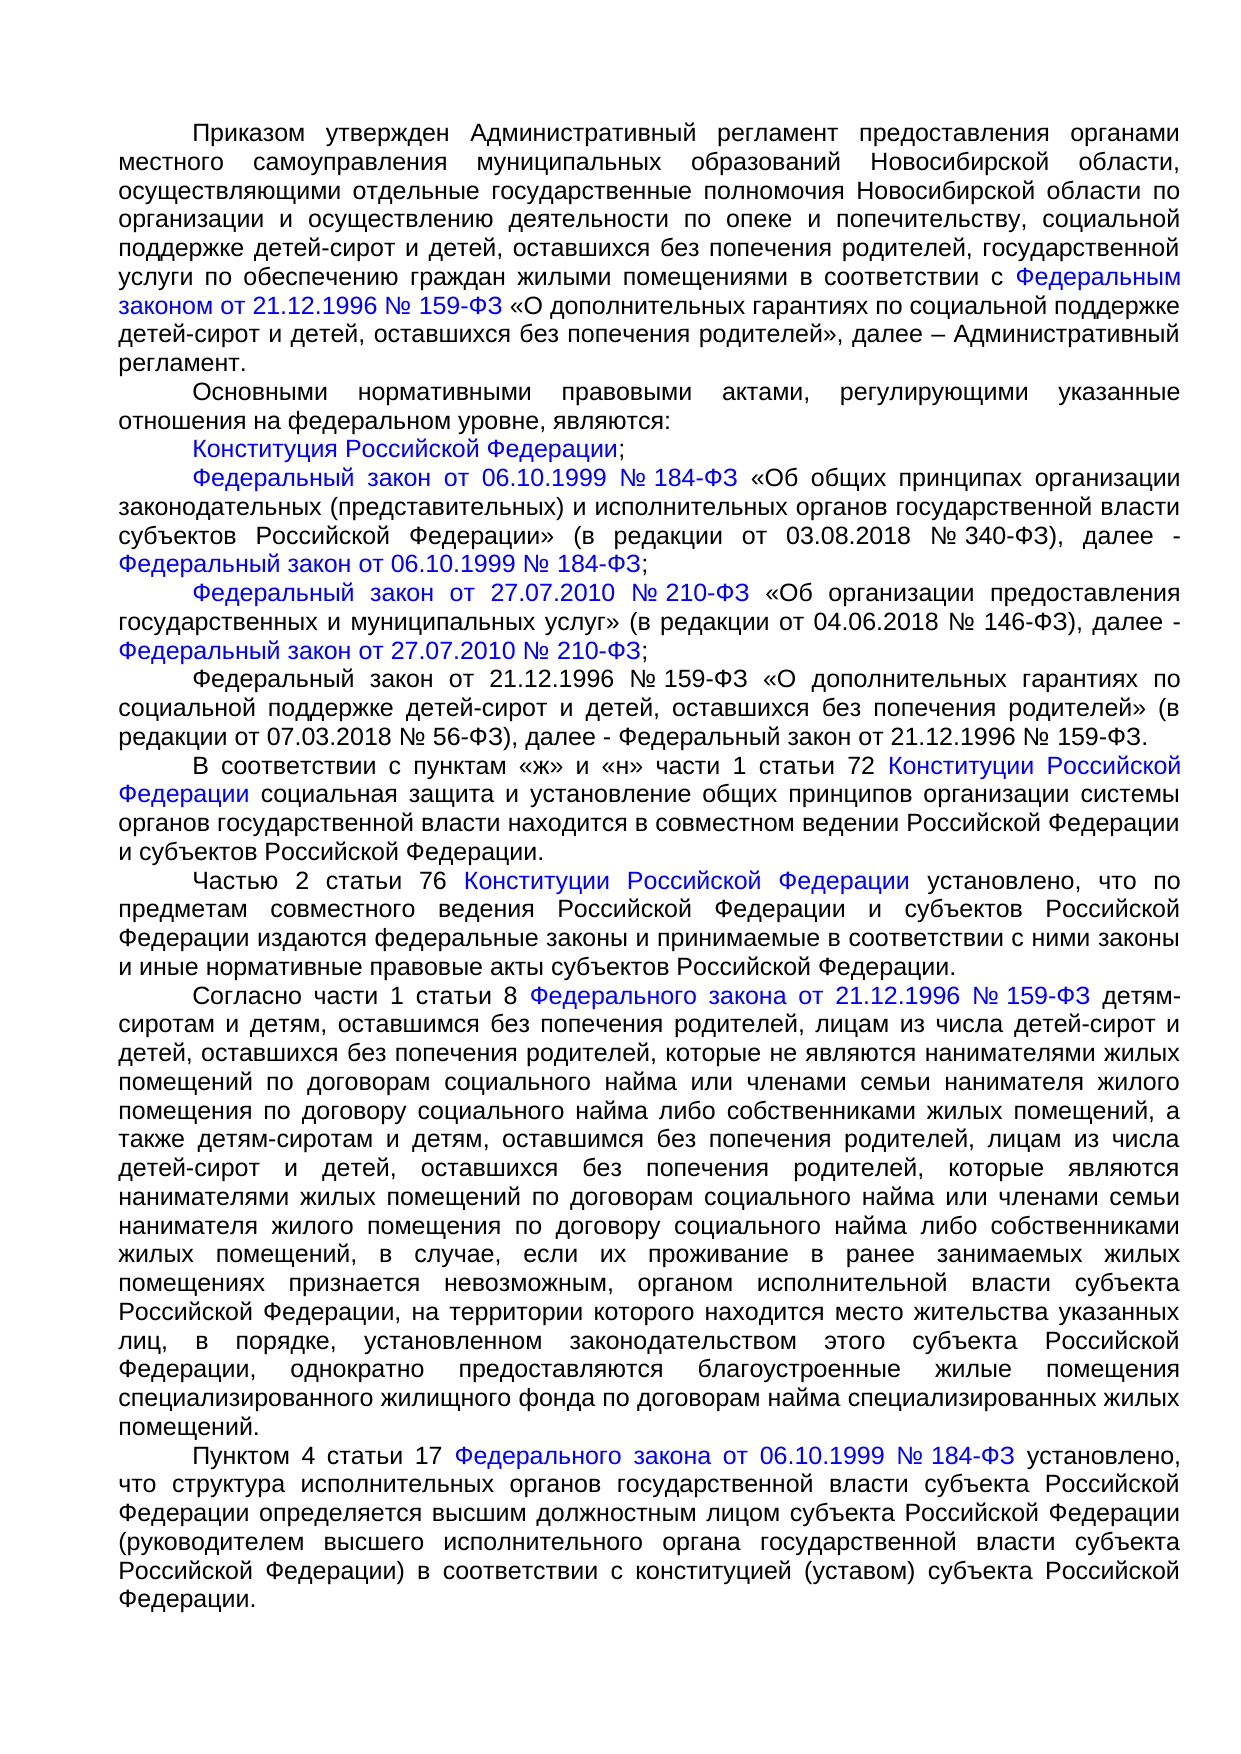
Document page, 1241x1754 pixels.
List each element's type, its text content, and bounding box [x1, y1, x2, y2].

text Федеральный закон от 21.12.1996 № 159-ФЗ «О дополнительных гарантиях по социальной поддержке детей-сирот и детей, оставшихся без попечения родителей» (в редакции от 07.03.2018 № 56-ФЗ), далее - Федеральный закон от 21.12.1996 № 159-ФЗ. [118, 664, 1181, 751]
text Согласно части 1 статьи 8 Федерального закона от 21.12.1996 № 159-ФЗ детям-сиротам и детям, оставшимся без попечения родителей, лицам из числа детей-сирот и детей, оставшихся без попечения родителей, которые не являются нанимателями жилых помещений по договорам социального найма или членами семьи нанимателя жилого помещения по договору социального найма либо собственниками жилых помещений, а также детям-сиротам и детям, оставшимся без попечения родителей, лицам из числа детей-сирот и детей, оставшихся без попечения родителей, которые являются нанимателями жилых помещений по договорам социального найма или членами семьи нанимателя жилого помещения по договору социального найма либо собственниками жилых помещений, в случае, если их проживание в ранее занимаемых жилых помещениях признается невозможным, органом исполнительной власти субъекта Российской Федерации, на территории которого находится место жительства указанных лиц, в порядке, установленном законодательством этого субъекта Российской Федерации, однократно предоставляются благоустроенные жилые помещения специализированного жилищного фонда по договорам найма специализированных жилых помещений. [118, 981, 1181, 1441]
text Частью 2 статьи 76 Конституции Российской Федерации установлено, что по предметам совместного ведения Российской Федерации и субъектов Российской Федерации издаются федеральные законы и принимаемые в соответствии с ними законы и иные нормативные правовые акты субъектов Российской Федерации. [118, 866, 1181, 981]
text Федеральный закон от 27.07.2010 № 210-ФЗ «Об организации предоставления государственных и муниципальных услуг» (в редакции от 04.06.2018 № 146-ФЗ), далее - Федеральный закон от 27.07.2010 № 210-ФЗ; [118, 578, 1181, 664]
text Конституция Российской Федерации; [118, 434, 1181, 463]
text Пунктом 4 статьи 17 Федерального закона от 06.10.1999 № 184-ФЗ установлено, что структура исполнительных органов государственной власти субъекта Российской Федерации определяется высшим должностным лицом субъекта Российской Федерации (руководителем высшего исполнительного органа государственной власти субъекта Российской Федерации) в соответствии с конституцией (уставом) субъекта Российской Федерации. [118, 1441, 1181, 1613]
text Основными нормативными правовыми актами, регулирующими указанные отношения на федеральном уровне, являются: [118, 377, 1181, 434]
text В соответствии с пунктам «ж» и «н» части 1 статьи 72 Конституции Российской Федерации социальная защита и установление общих принципов организации системы органов государственной власти находится в совместном ведении Российской Федерации и субъектов Российской Федерации. [118, 751, 1181, 866]
text Федеральный закон от 06.10.1999 № 184-ФЗ «Об общих принципах организации законодательных (представительных) и исполнительных органов государственной власти субъектов Российской Федерации» (в редакции от 03.08.2018 № 340-ФЗ), далее - Федеральный закон от 06.10.1999 № 184-ФЗ; [118, 463, 1181, 578]
text Приказом утвержден Административный регламент предоставления органами местного самоуправления муниципальных образований Новосибирской области, осуществляющими отдельные государственные полномочия Новосибирской области по организации и осуществлению деятельности по опеке и попечительству, социальной поддержке детей-сирот и детей, оставшихся без попечения родителей, государственной услуги по обеспечению граждан жилыми помещениями в соответствии с Федеральным законом от 21.12.1996 № 159-ФЗ «О дополнительных гарантиях по социальной поддержке детей-сирот и детей, оставшихся без попечения родителей», далее – Административный регламент. [118, 118, 1181, 377]
